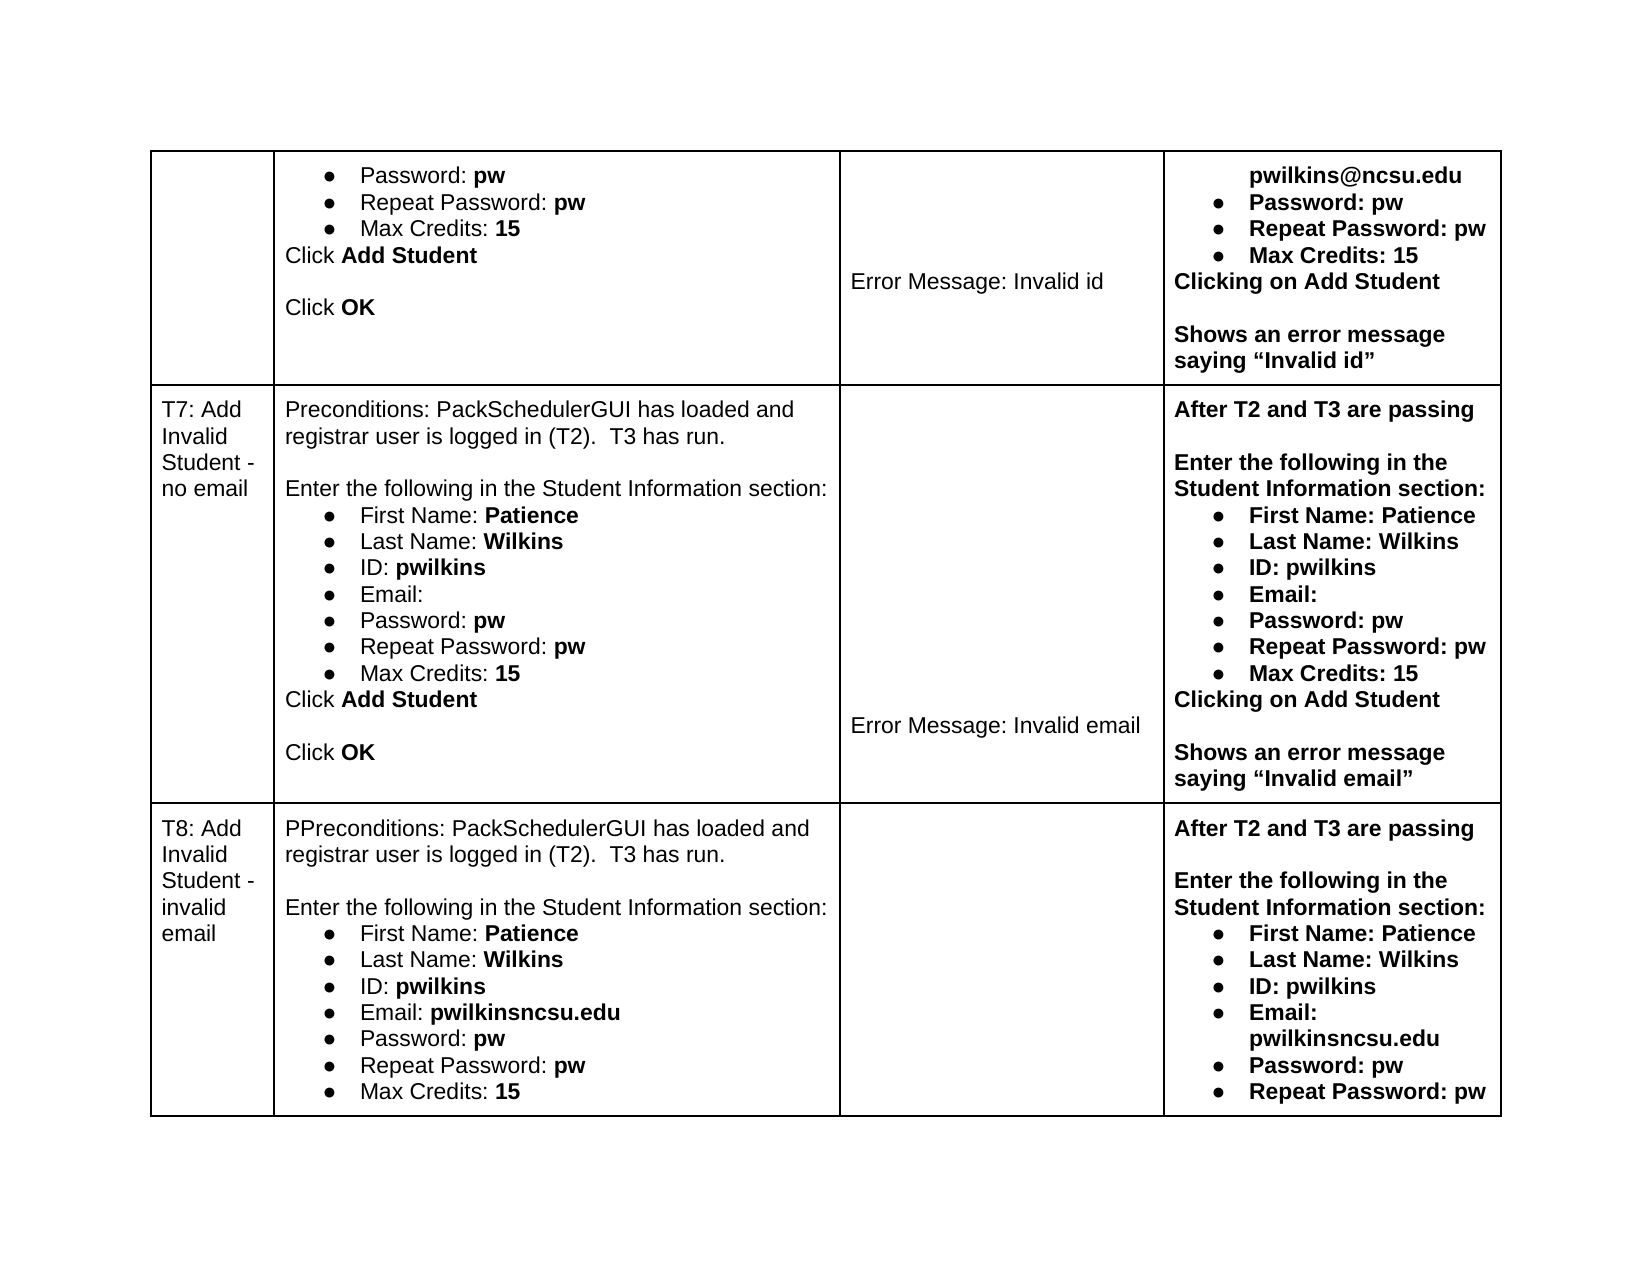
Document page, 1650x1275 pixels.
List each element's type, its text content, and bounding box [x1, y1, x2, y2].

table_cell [152, 804, 273, 1115]
table_cell After T2 and T3 are passing Enter the following in the Student Information section: First Name: Patience Last Name: Wilkins ID: pwilkins Email: Password: pw Repeat Password: pw Max Credits: 15 Clicking on Add Student Shows an error message saying “Invalid email” [1165, 386, 1500, 802]
table_cell T7: Add Invalid Student - no email [152, 386, 273, 802]
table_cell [1165, 152, 1500, 384]
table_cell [152, 152, 273, 384]
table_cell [275, 152, 839, 384]
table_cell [841, 804, 1163, 1115]
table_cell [1165, 804, 1500, 1115]
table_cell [841, 152, 1163, 384]
table_cell Preconditions: PackSchedulerGUI has loaded and registrar user is logged in (T2). T3 has run. Enter the following in the Student Information section: First Name: Patience Last Name: Wilkins ID: pwilkins Email: Password: pw Repeat Password: pw Max Credits: 15 Click Add Student Click OK [275, 386, 839, 802]
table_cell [275, 804, 839, 1115]
table_cell Error Message: Invalid email [841, 386, 1163, 802]
